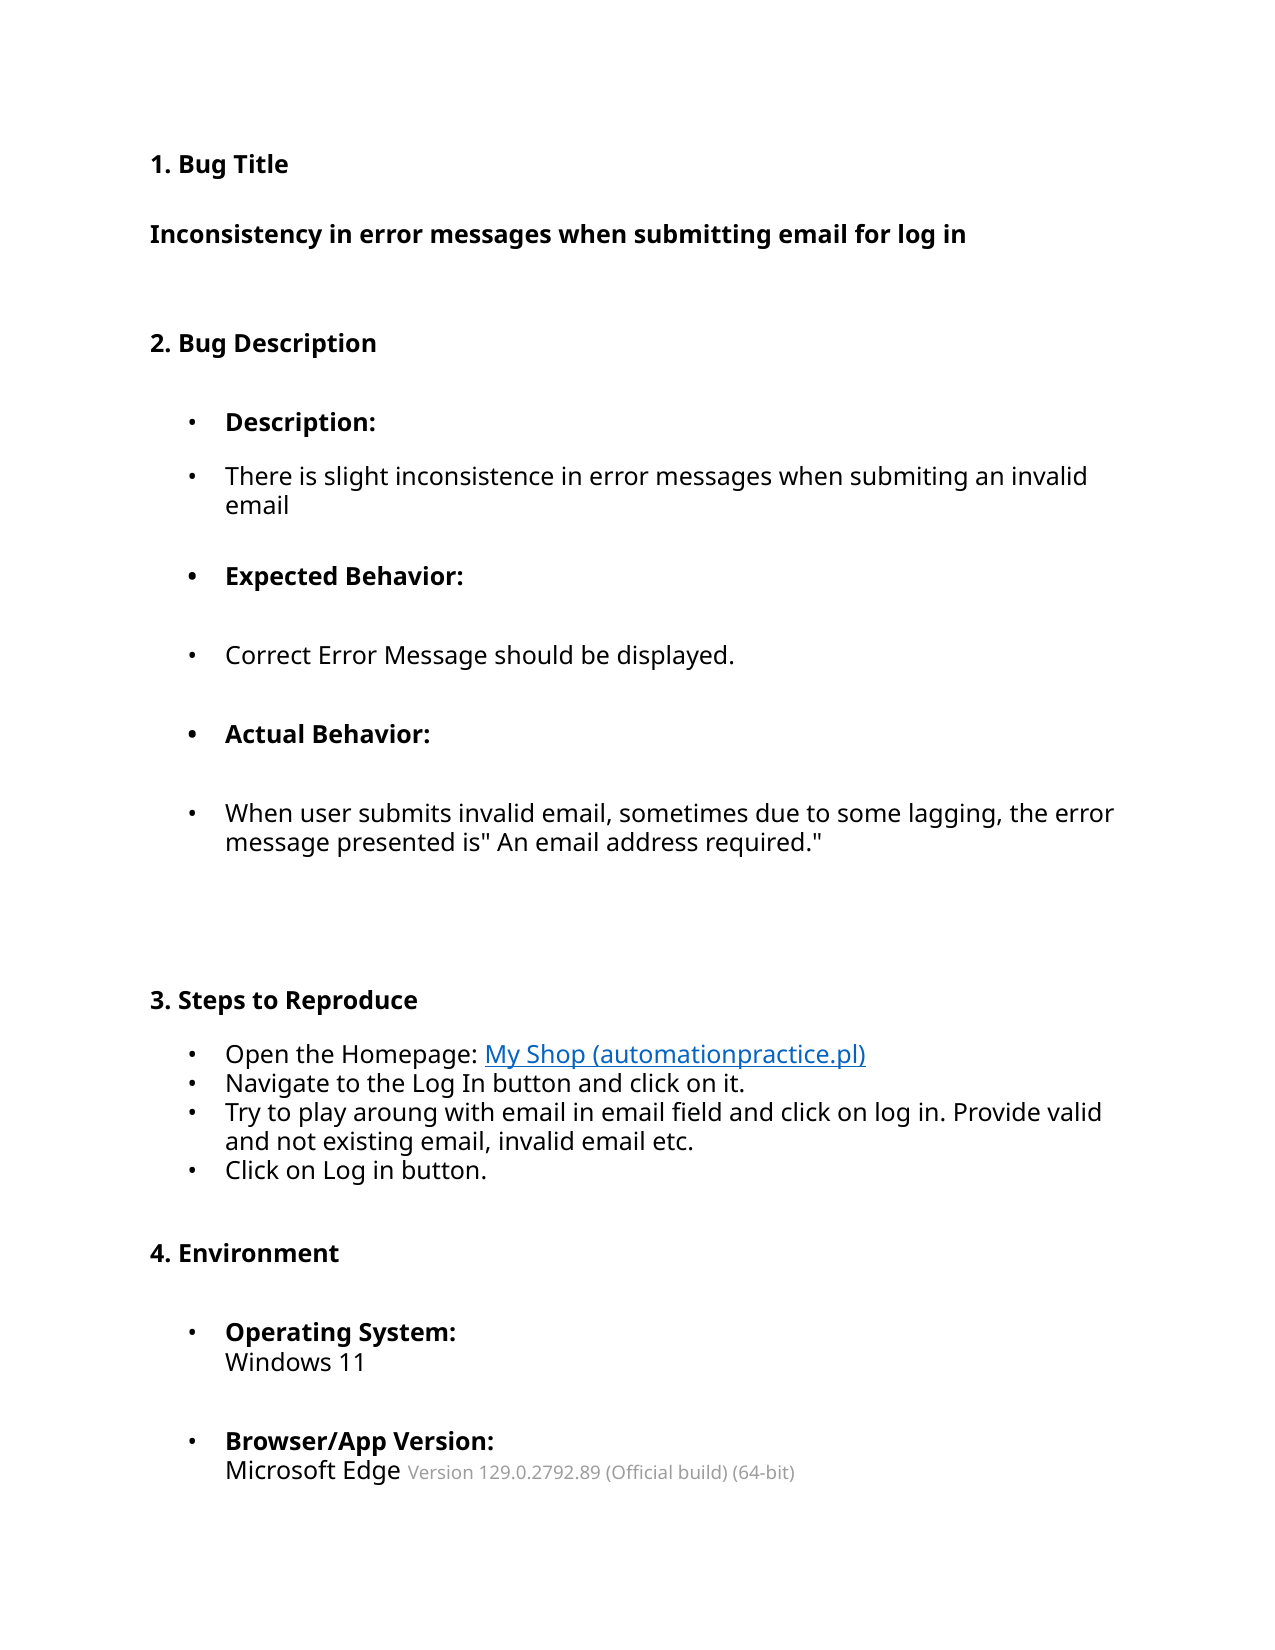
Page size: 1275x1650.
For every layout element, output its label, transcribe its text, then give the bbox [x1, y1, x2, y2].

text Inconsistency in error messages when submitting email for log in [150, 221, 1125, 279]
text 3. Steps to Reproduce [150, 986, 1125, 1015]
text 4. Environment [150, 1239, 1125, 1269]
list Try to play aroung with email in email field and click on log in. Provide valid and not existing email, invalid email etc. [187, 1098, 1125, 1156]
list Browser/App Version: Microsoft Edge Version 129.0.2792.89 (Official build) (64-bit) [187, 1427, 1125, 1485]
list There is slight inconsistence in error messages when submiting an invalid email [187, 462, 1125, 520]
list Click on Log in button. [187, 1156, 1125, 1186]
list Open the Homepage: My Shop (automationpractice.pl) [187, 1040, 1125, 1069]
list Correct Error Message should be displayed. [187, 641, 1125, 670]
list When user submits invalid email, sometimes due to some lagging, the error message presented is" An email address required." [187, 799, 1125, 857]
list Description: [187, 408, 1125, 437]
text 2. Bug Description [150, 329, 1125, 358]
list Actual Behavior: [187, 720, 1125, 749]
list Operating System: Windows 11 [187, 1319, 1125, 1377]
text 1. Bug Title [150, 150, 1125, 179]
list Navigate to the Log In button and click on it. [187, 1069, 1125, 1098]
list Expected Behavior: [187, 562, 1125, 591]
